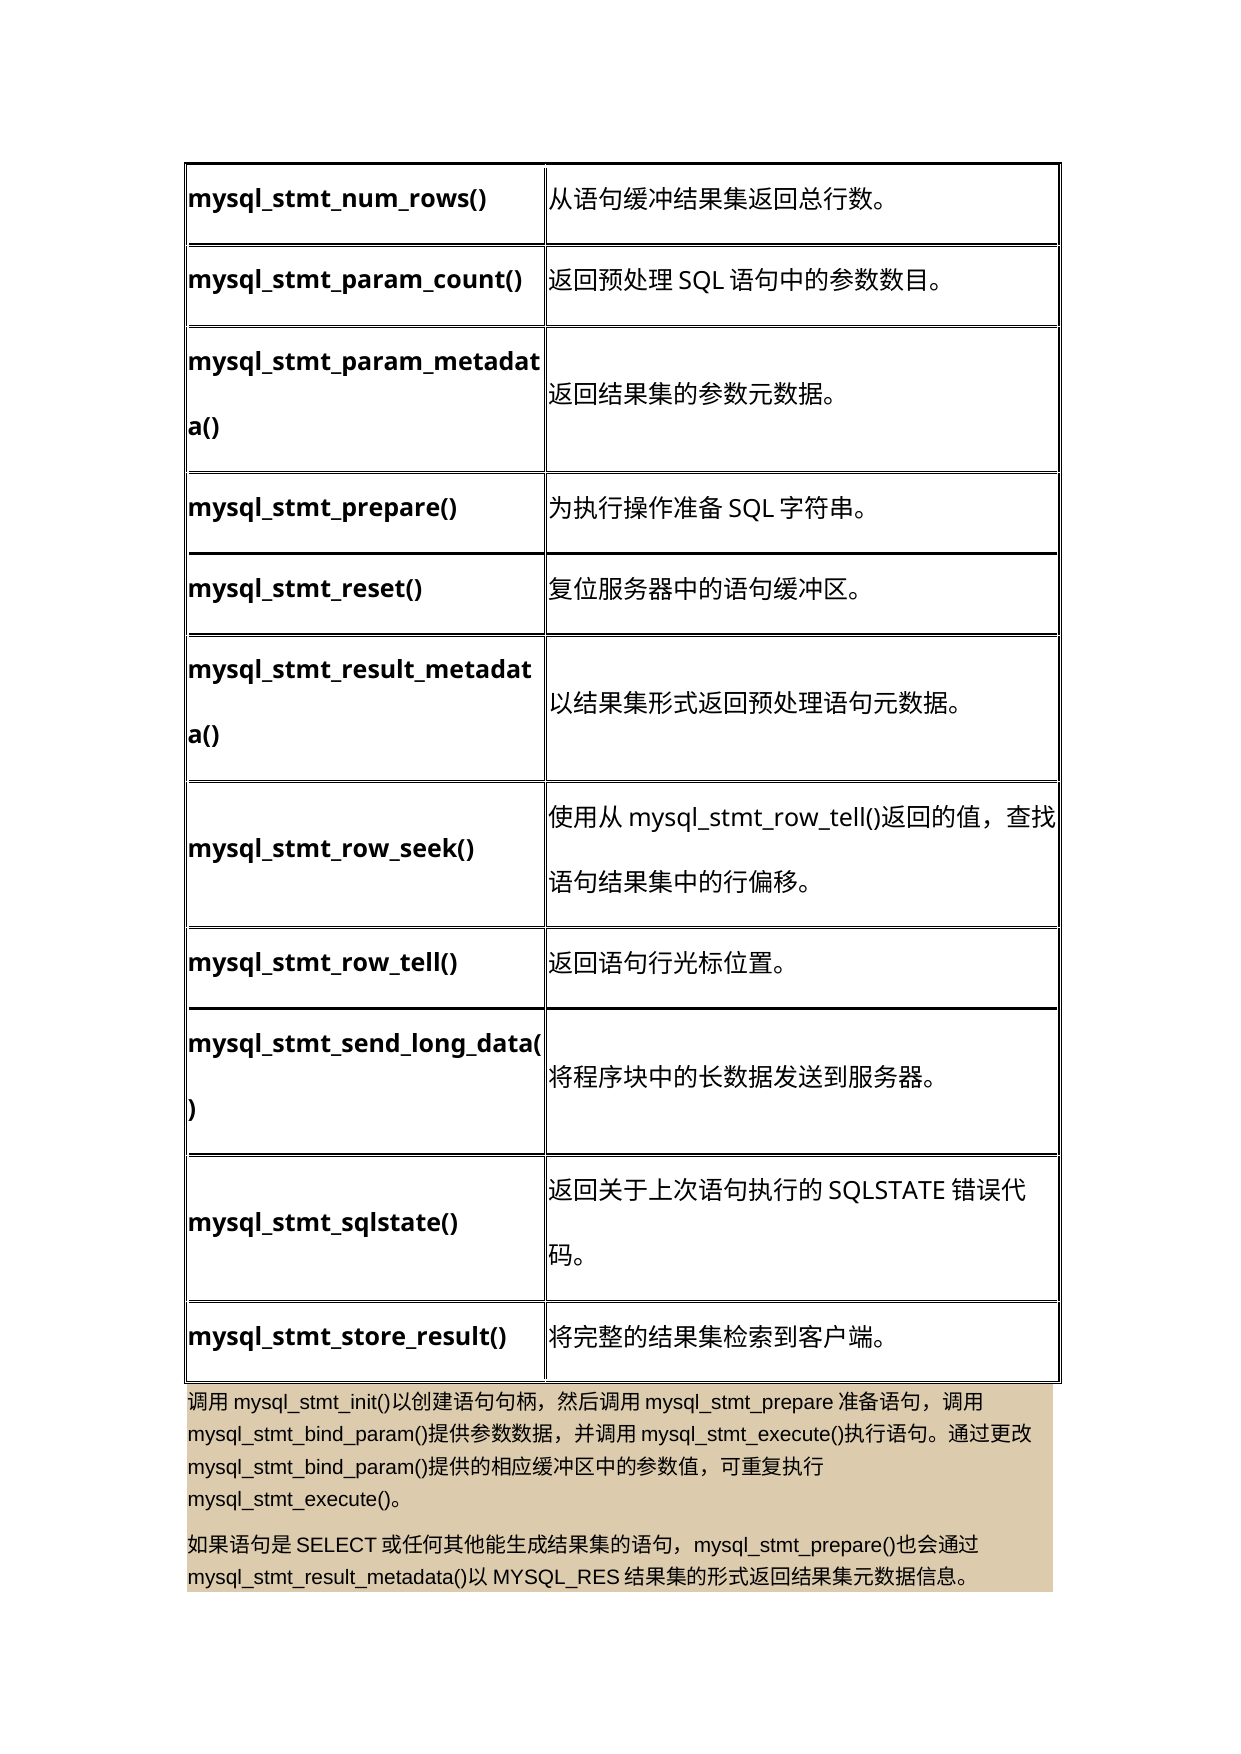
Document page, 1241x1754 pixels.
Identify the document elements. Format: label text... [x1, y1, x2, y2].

table_cell 将完整的结果集检索到客户端。 [546, 1300, 1059, 1381]
table_cell 从语句缓冲结果集返回总行数。 [546, 165, 1058, 243]
table_cell mysql_stmt_store_result() [187, 1300, 546, 1381]
text 如果语句是SELECT或任何其他能生成结果集的语句，mysql_stmt_prepare()也会通过mysql_stmt_result_metadata()以MYSQL_RES结果集的形式返回结果集元数据信息。 [187, 1527, 1053, 1592]
text 调用mysql_stmt_init()以创建语句句柄，然后调用mysql_stmt_prepare准备语句，调用mysql_stmt_bind_param()提供参数数据，并调用mysql_stmt_execute()执行语句。通过更改mysql_stmt_bind_param()提供的相应缓冲区中的参数值，可重复执行mysql_stmt_execute()。 [187, 1384, 1053, 1514]
table_cell 以结果集形式返回预处理语句元数据。 [547, 633, 1059, 779]
table_cell 返回结果集的参数元数据。 [547, 325, 1059, 471]
table_cell mysql_stmt_prepare() [185, 471, 546, 552]
table_cell mysql_stmt_param_metadata() [187, 325, 544, 471]
table_cell mysql_stmt_row_tell() [185, 926, 546, 1007]
table_cell mysql_stmt_param_count() [187, 243, 544, 324]
table_cell 返回预处理SQL语句中的参数数目。 [547, 243, 1059, 324]
table_cell 为执行操作准备SQL字符串。 [546, 471, 1060, 552]
table_cell mysql_stmt_row_seek() [187, 780, 544, 926]
table_cell 返回语句行光标位置。 [546, 926, 1060, 1007]
table_cell mysql_stmt_result_metadata() [187, 633, 544, 779]
table_cell mysql_stmt_reset() [187, 552, 544, 633]
table_cell mysql_stmt_sqlstate() [187, 1153, 544, 1299]
table_cell 使用从mysql_stmt_row_tell()返回的值，查找语句结果集中的行偏移。 [547, 780, 1059, 926]
table_cell 返回关于上次语句执行的SQLSTATE错误代码。 [547, 1153, 1059, 1299]
table_cell mysql_stmt_send_long_data() [187, 1007, 544, 1153]
table_cell mysql_stmt_num_rows() [187, 165, 546, 243]
table_cell 将程序块中的长数据发送到服务器。 [547, 1007, 1058, 1153]
table_cell 复位服务器中的语句缓冲区。 [547, 552, 1058, 633]
